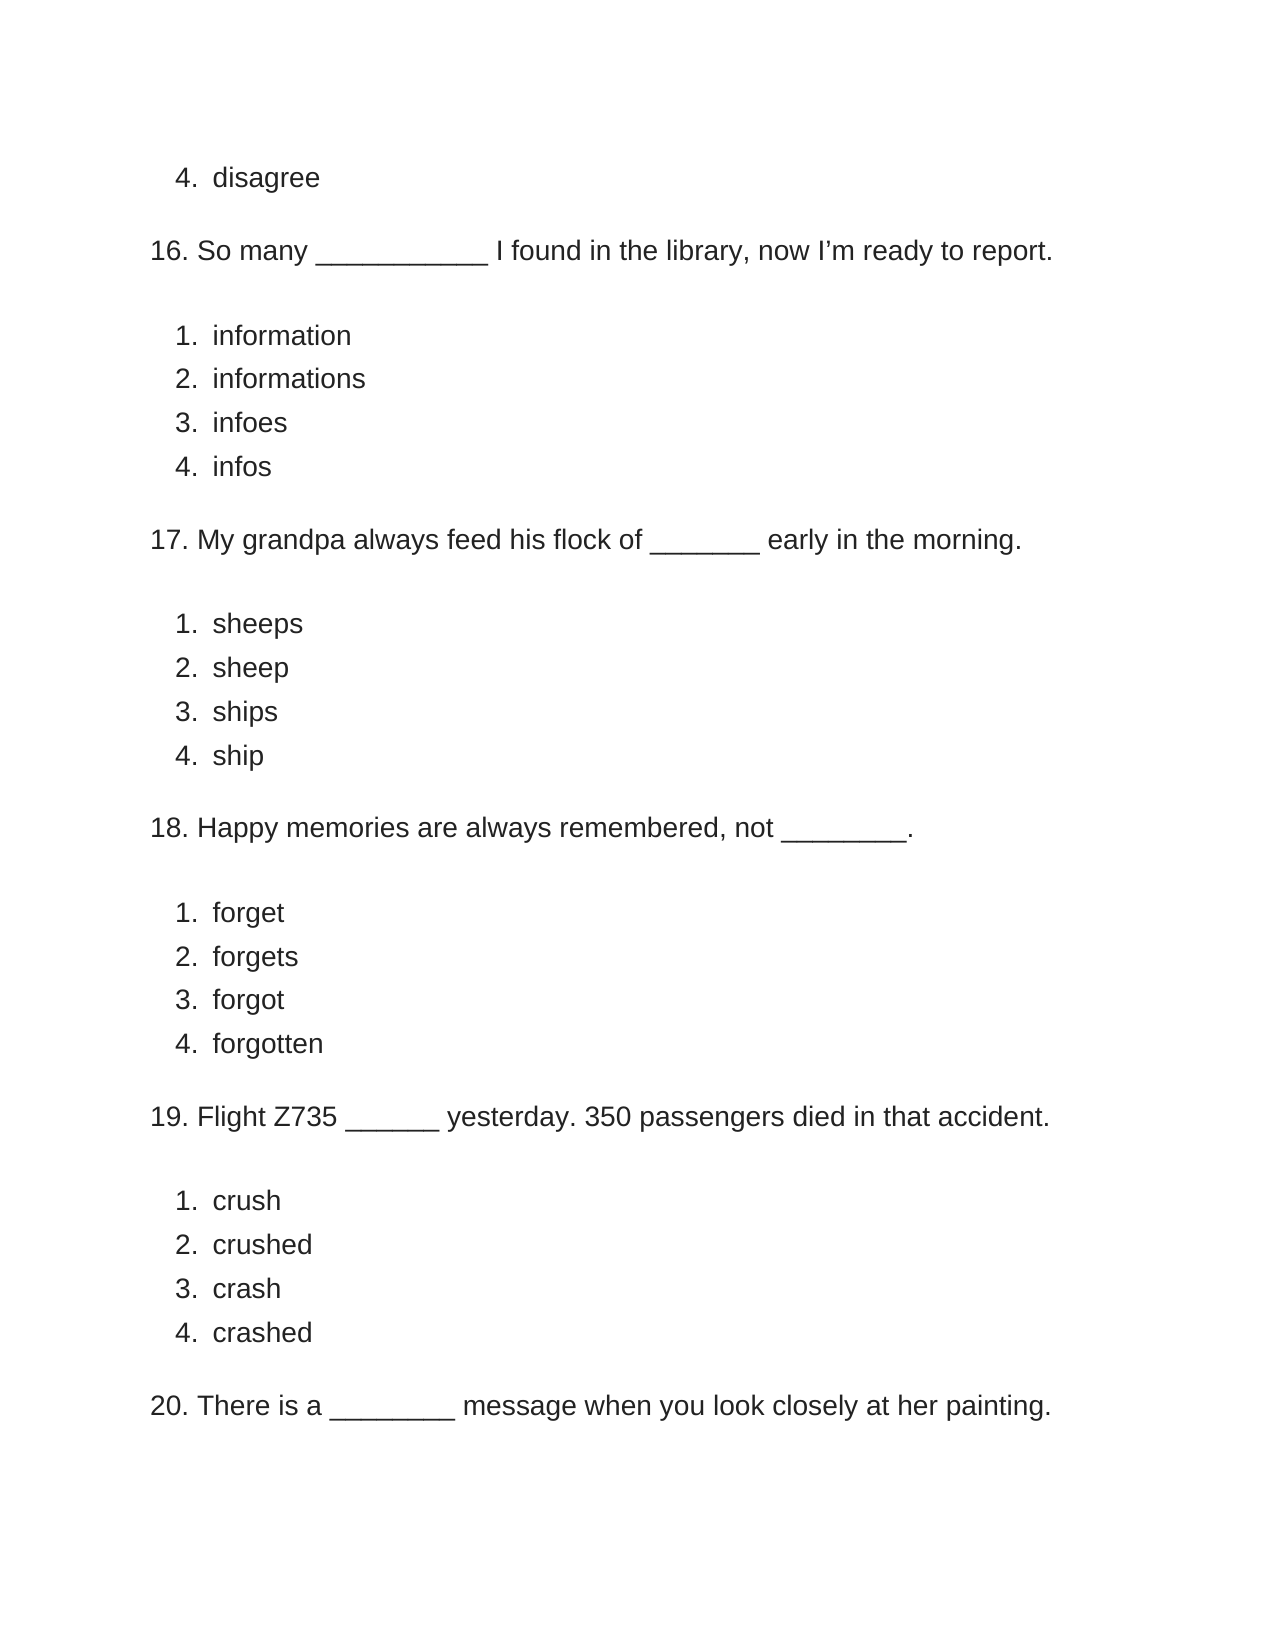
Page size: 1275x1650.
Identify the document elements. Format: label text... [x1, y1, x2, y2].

list infoes [175, 395, 1125, 438]
list infos [175, 438, 1125, 482]
list sheeps [175, 596, 1125, 639]
list forgot [175, 972, 1125, 1016]
text 19. Flight Z735 ______ yesterday. 350 passengers died in that accident. [150, 1088, 1125, 1132]
list forgets [175, 928, 1125, 972]
text 20. There is a ________ message when you look closely at her painting. [150, 1377, 1125, 1421]
list sheep [175, 639, 1125, 683]
text 17. My grandpa always feed his flock of _______ early in the morning. [150, 511, 1125, 555]
list crashed [175, 1304, 1125, 1348]
list crash [175, 1260, 1125, 1304]
list ship [175, 727, 1125, 771]
text 18. Happy memories are always remembered, not ________. [150, 800, 1125, 844]
list informations [175, 351, 1125, 395]
list disagree [175, 150, 1125, 194]
text 16. So many ___________ I found in the library, now I’m ready to report. [150, 223, 1125, 267]
list forgotten [175, 1016, 1125, 1059]
list forget [175, 884, 1125, 928]
list ships [175, 683, 1125, 727]
list crushed [175, 1217, 1125, 1260]
list information [175, 307, 1125, 351]
list crush [175, 1173, 1125, 1217]
